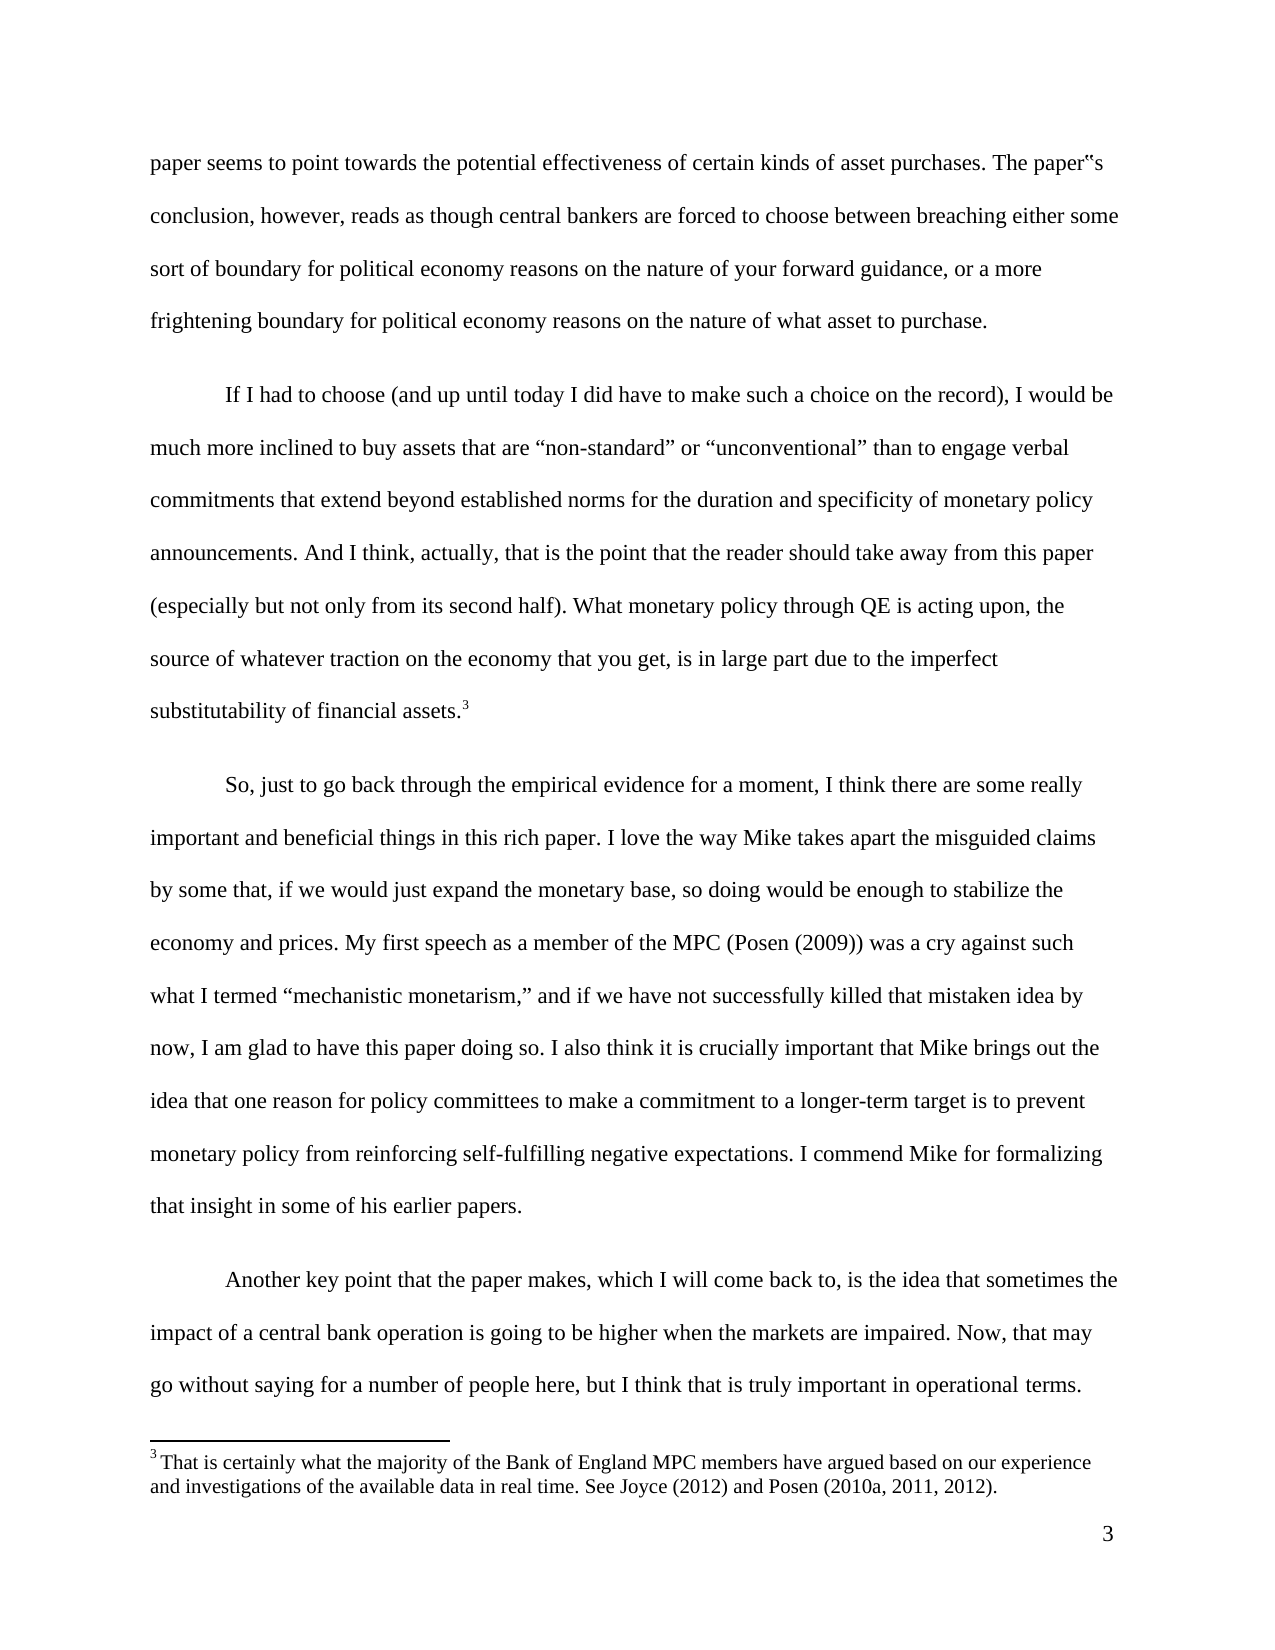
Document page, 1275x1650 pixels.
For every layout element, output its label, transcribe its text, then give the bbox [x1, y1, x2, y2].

text So, just to go back through the empirical evidence for a moment, I think there are some really important and beneficial things in this rich paper. I love the way Mike takes apart the misguided claims by some that, if we would just expand the monetary base, so doing would be enough to stabilize the economy and prices. My first speech as a member of the MPC (Posen (2009)) was a cry against such what I termed “mechanistic monetarism,” and if we have not successfully killed that mistaken idea by now, I am glad to have this paper doing so. I also think it is crucially important that Mike brings out the idea that one reason for policy committees to make a commitment to a longer-term target is to prevent monetary policy from reinforcing self-fulfilling negative expectations. I commend Mike for formalizing that insight in some of his earlier papers. [150, 771, 1113, 1219]
text Another key point that the paper makes, which I will come back to, is the idea that sometimes the impact of a central bank operation is going to be higher when the markets are impaired. Now, that may go without saying for a number of people here, but I think that is truly important in operational terms. [150, 1266, 1119, 1398]
text If I had to choose (and up until today I did have to make such a choice on the record), I would be much more inclined to buy assets that are “non-standard” or “unconventional” than to engage verbal commitments that extend beyond established norms for the duration and specificity of monetary policy announcements. And I think, actually, that is the point that the reader should take away from this paper (especially but not only from its second half). What monetary policy through QE is acting upon, the source of whatever traction on the economy that you get, is in large part due to the imperfect substitutability of financial assets.3 [150, 381, 1116, 724]
text 3 That is certainly what the majority of the Bank of England MPC members have argued based on our experience and investigations of the available data in real time. See Joyce (2012) and Posen (2010a, 2011, 2012). [150, 1440, 1094, 1498]
text paper seems to point towards the potential effectiveness of certain kinds of asset purchases. The paper‟s conclusion, however, reads as though central bankers are forced to choose between breaching either some sort of boundary for political economy reasons on the nature of your forward guidance, or a more frightening boundary for political economy reasons on the nature of what asset to purchase. [150, 149, 1122, 334]
